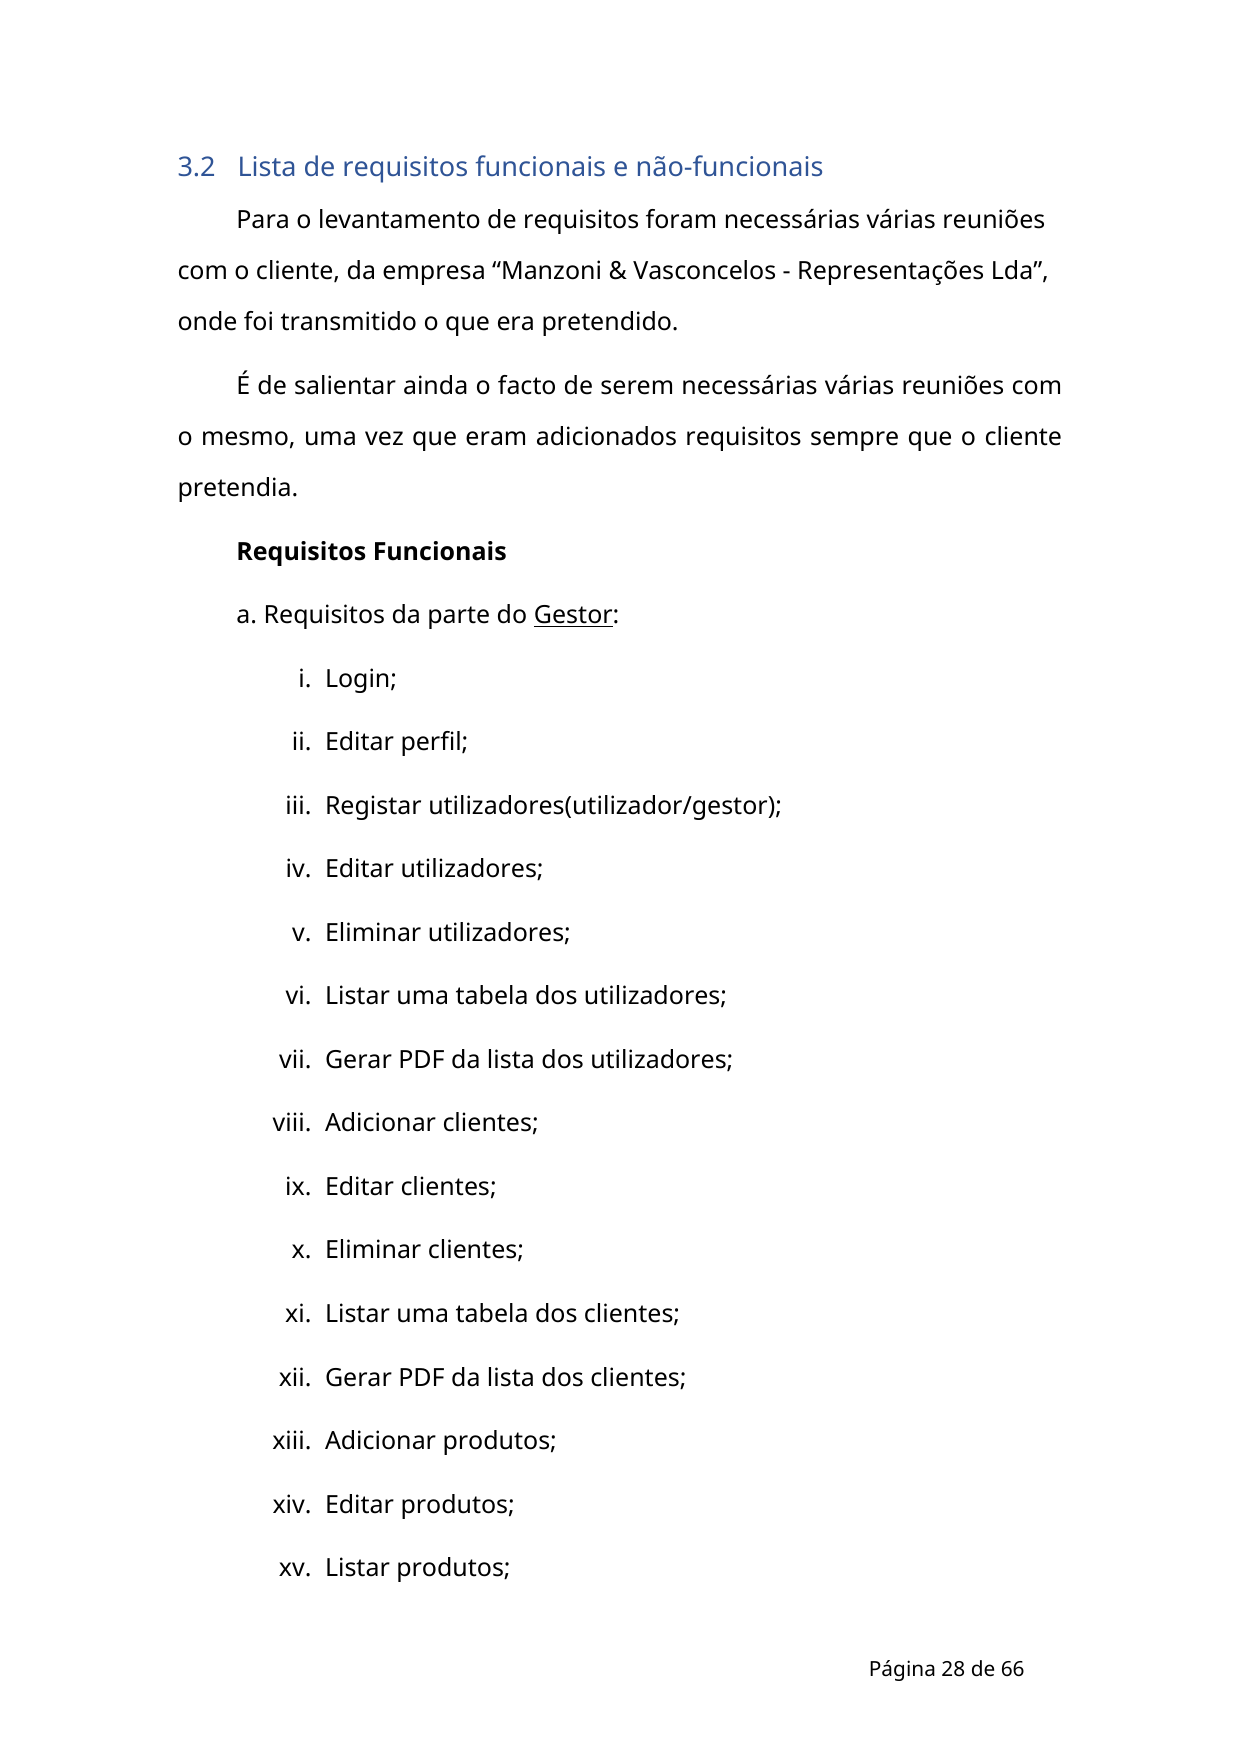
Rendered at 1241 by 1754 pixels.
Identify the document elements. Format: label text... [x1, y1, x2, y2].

list Listar produtos; [252, 1550, 1063, 1584]
subtitle Lista de requisitos funcionais e não-funcionais [177, 148, 1024, 184]
list Listar uma tabela dos clientes; [252, 1296, 1063, 1330]
text Requisitos Funcionais [177, 533, 1063, 567]
list Editar clientes; [252, 1168, 1063, 1203]
list Gerar PDF da lista dos utilizadores; [252, 1041, 1063, 1076]
list Editar perfil; [252, 724, 1063, 758]
list Registar utilizadores(utilizador/gestor); [252, 787, 1063, 821]
list Adicionar produtos; [252, 1423, 1063, 1457]
list Editar produtos; [252, 1486, 1063, 1520]
list Adicionar clientes; [252, 1105, 1063, 1139]
text Para o levantamento de requisitos foram necessárias várias reuniões com o cliente, da empresa “Manzoni & Vasconcelos - Representações Lda”, onde foi transmitido o que era pretendido. [177, 202, 1063, 338]
text É de salientar ainda o facto de serem necessárias várias reuniões com o mesmo, uma vez que eram adicionados requisitos sempre que o cliente pretendia. [177, 367, 1063, 504]
list Gerar PDF da lista dos clientes; [252, 1359, 1063, 1393]
text a. Requisitos da parte do Gestor: [177, 597, 1063, 631]
list Editar utilizadores; [252, 851, 1063, 885]
list Login; [252, 660, 1063, 694]
list Eliminar utilizadores; [252, 914, 1063, 948]
list Eliminar clientes; [252, 1232, 1063, 1266]
list Listar uma tabela dos utilizadores; [252, 978, 1063, 1012]
